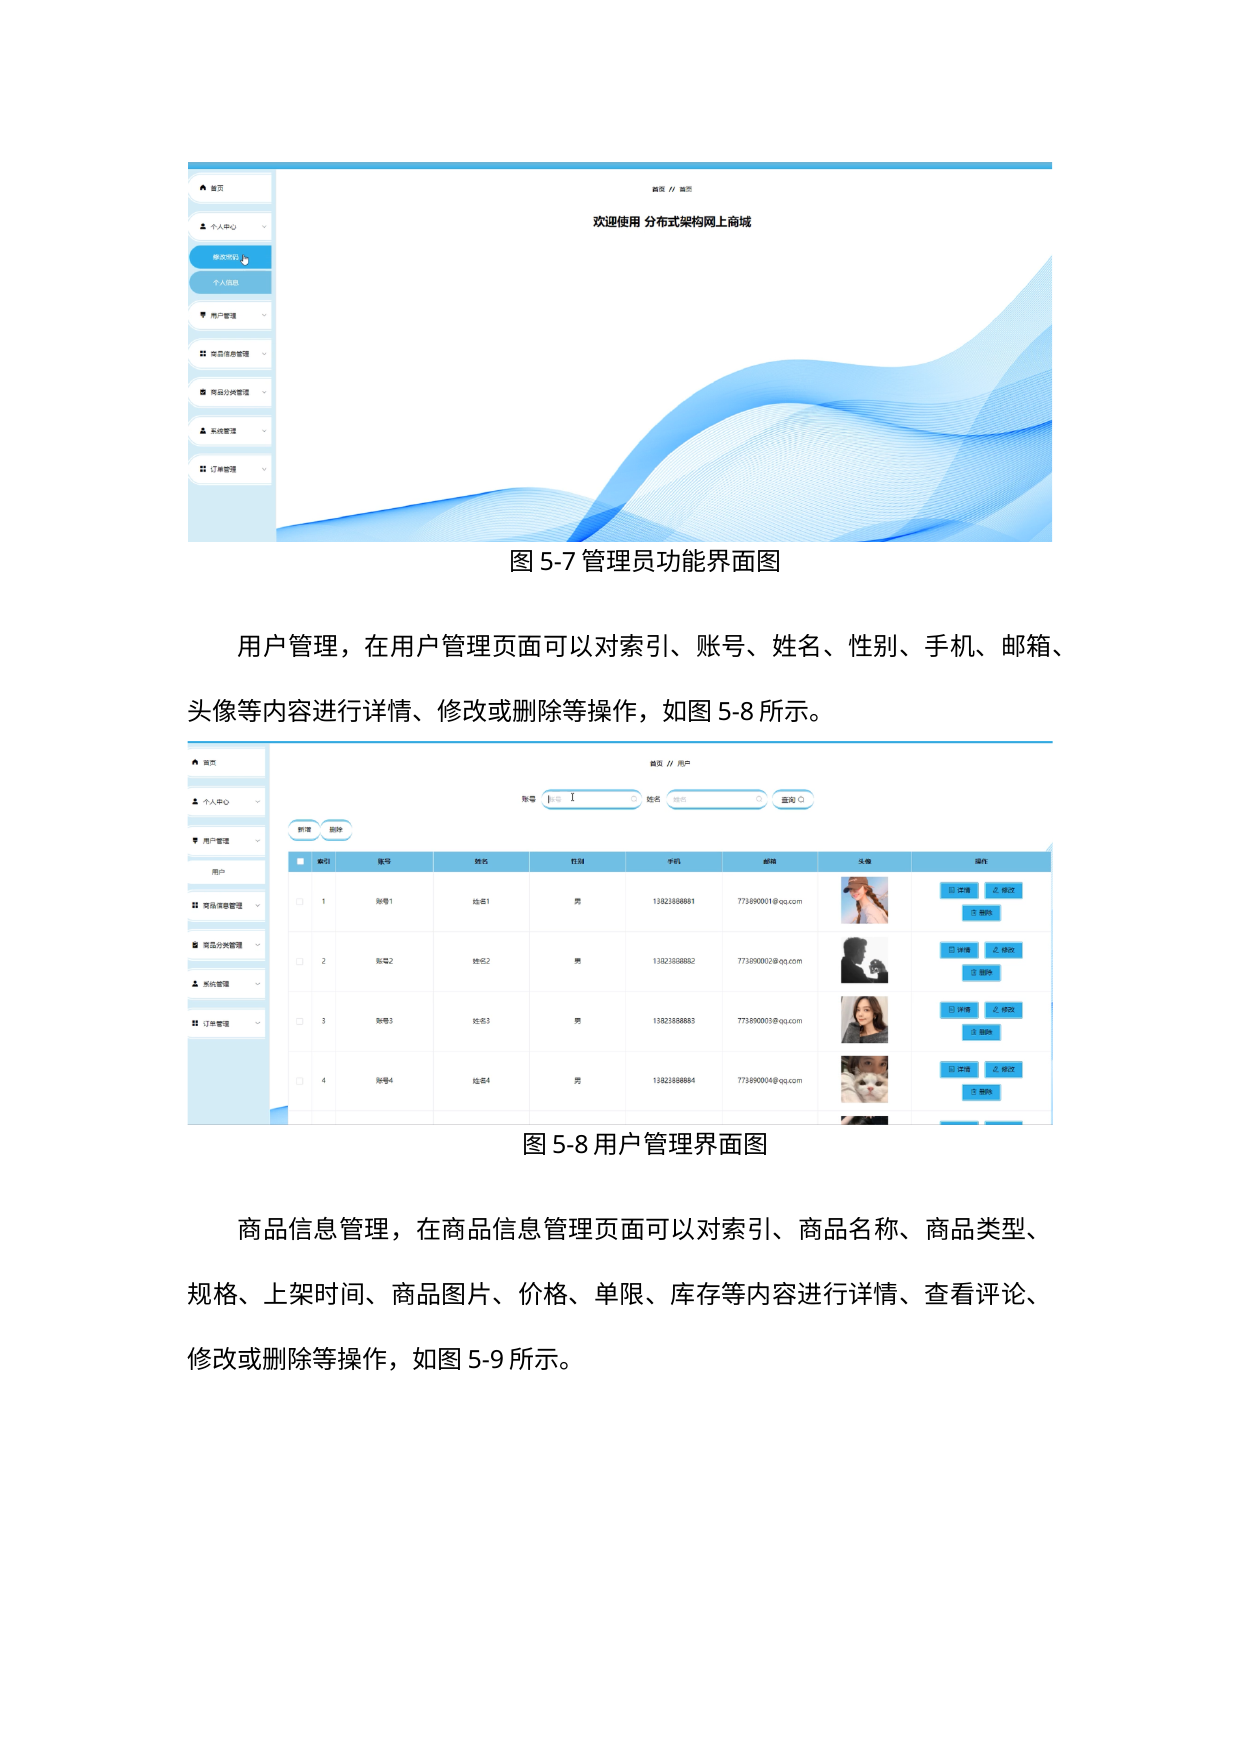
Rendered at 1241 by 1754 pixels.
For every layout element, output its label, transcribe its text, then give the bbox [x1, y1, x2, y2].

text 图5-8用户管理界面图 [187, 1125, 1053, 1161]
text 用户管理，在用户管理页面可以对索引、账号、姓名、性别、手机、邮箱、头像等内容进行详情、修改或删除等操作，如图5-8所示。 [187, 612, 1053, 741]
text 商品信息管理，在商品信息管理页面可以对索引、商品名称、商品类型、规格、上架时间、商品图片、价格、单限、库存等内容进行详情、查看评论、修改或删除等操作，如图5-9所示。 [187, 1195, 1053, 1390]
picture [188, 162, 1053, 542]
text 图5-7管理员功能界面图 [187, 541, 1053, 578]
picture [187, 741, 1053, 1125]
